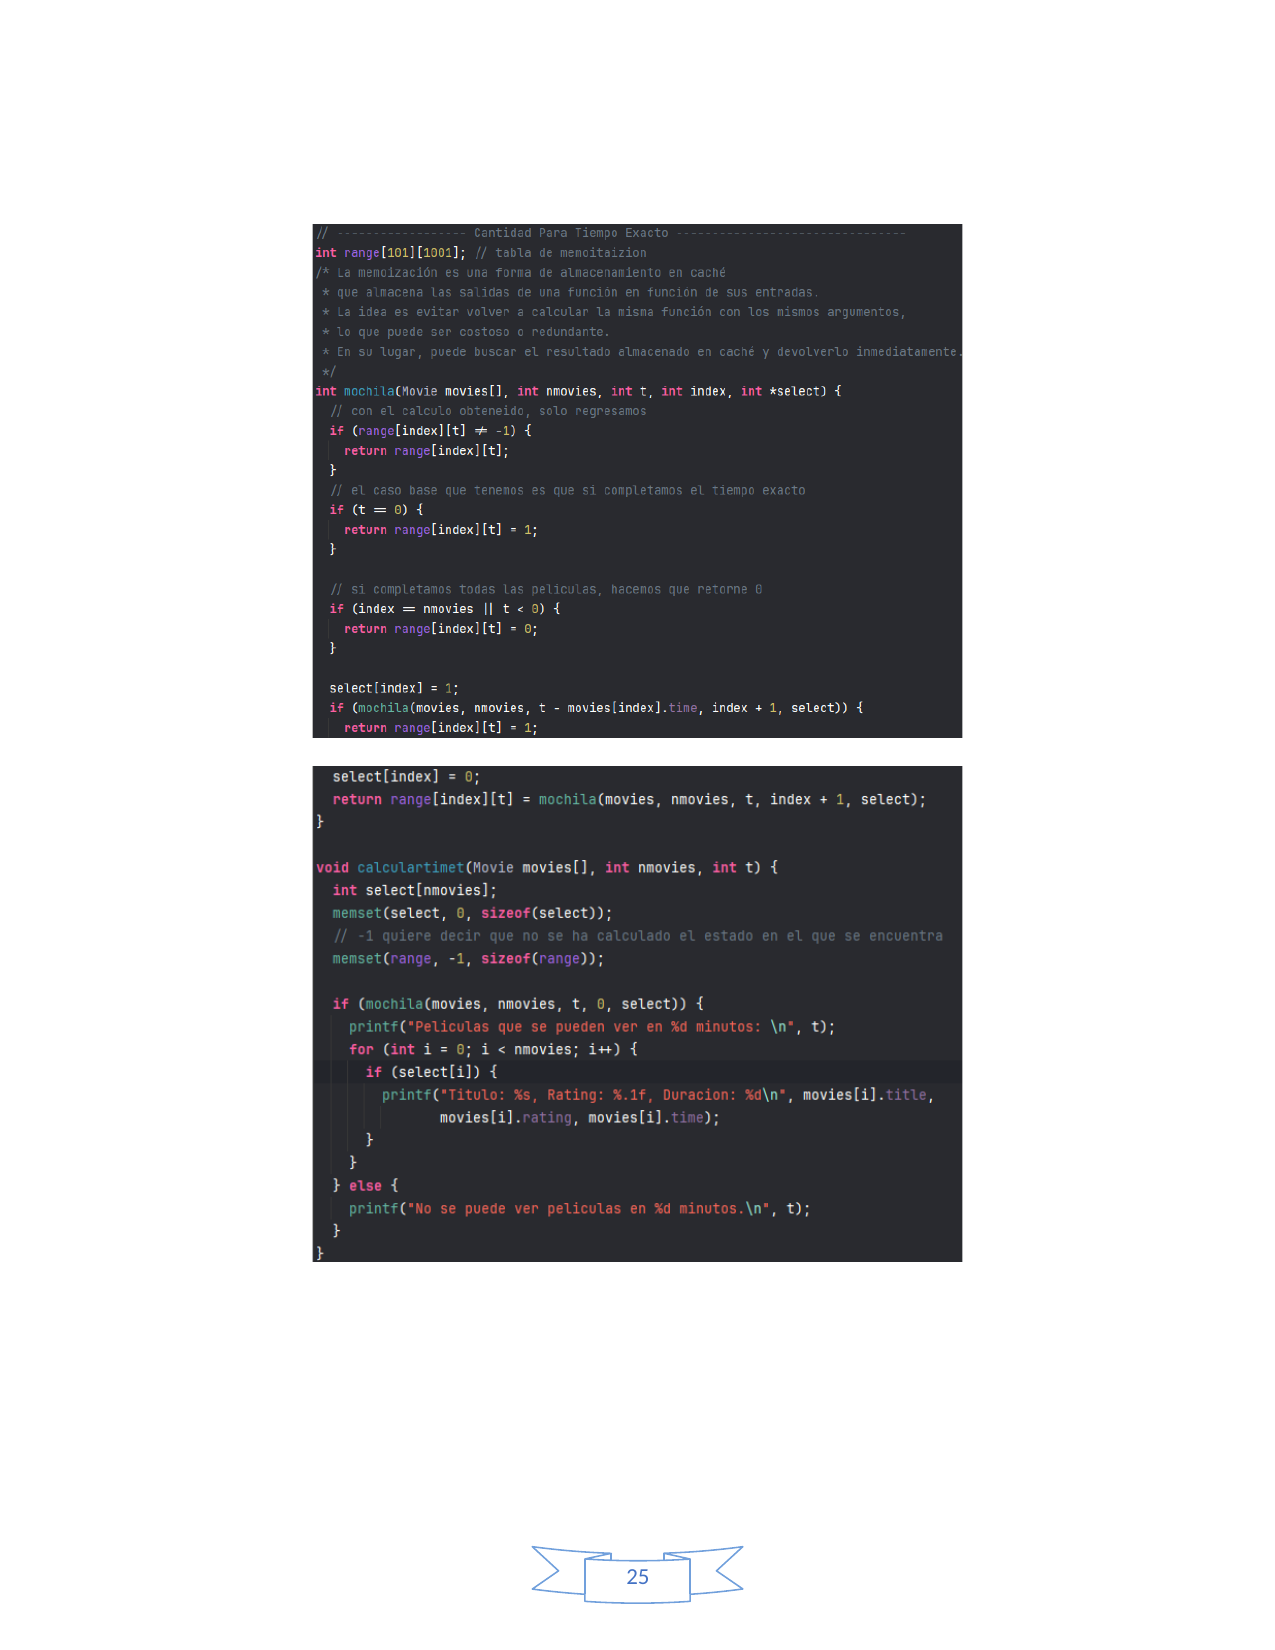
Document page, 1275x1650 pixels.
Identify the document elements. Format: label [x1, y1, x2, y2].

picture [312, 224, 963, 738]
picture [312, 766, 963, 1262]
